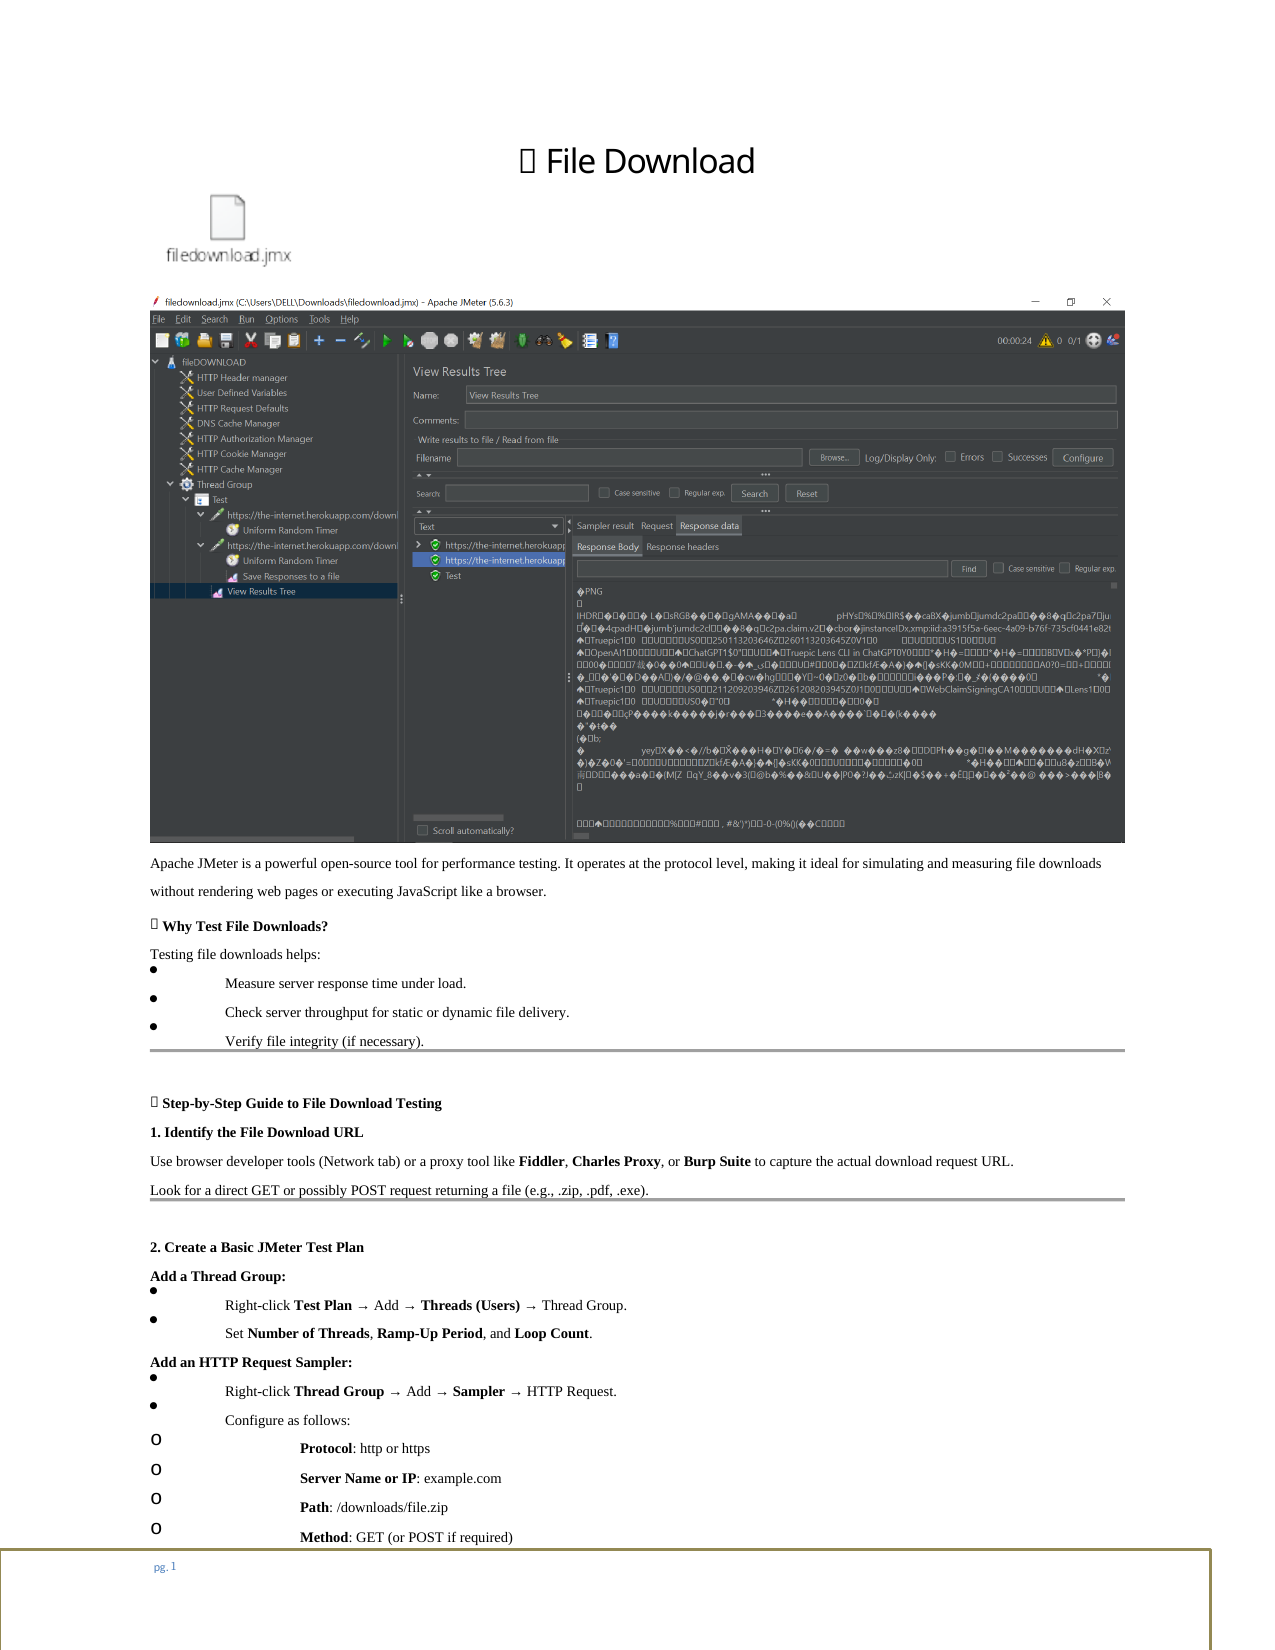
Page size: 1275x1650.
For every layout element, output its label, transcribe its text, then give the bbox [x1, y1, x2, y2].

text 2. Create a Basic JMeter Test Plan [150, 1227, 1125, 1256]
list Protocol: http or https [150, 1428, 1125, 1458]
list Set Number of Threads, Ramp-Up Period, and Loop Count. [150, 1313, 1125, 1342]
list Verify file integrity (if necessary). [150, 1020, 1125, 1049]
list Configure as follows: [150, 1399, 1125, 1428]
text 1. Identify the File Download URL [150, 1112, 1125, 1141]
text Testing file downloads helps: [150, 934, 1125, 963]
text 🎯 Why Test File Downloads? [150, 900, 1125, 934]
list Right-click Test Plan → Add → Threads (Users) → Thread Group. [150, 1284, 1125, 1313]
picture [150, 294, 1125, 843]
list Server Name or IP: example.com [150, 1458, 1125, 1487]
list Path: /downloads/file.zip [150, 1487, 1125, 1517]
text Use browser developer tools (Network tab) or a proxy tool like Fiddler, Charles Proxy, or Burp Suite to capture the actual download request URL. Look for a direct GET or possibly POST request returning a file (e.g., .zip, .pdf, .exe). [150, 1141, 1125, 1198]
title 🔽 File Download [150, 104, 1125, 183]
list Right-click Thread Group → Add → Sampler → HTTP Request. [150, 1371, 1125, 1399]
text Add a Thread Group: [150, 1256, 1125, 1284]
list Method: GET (or POST if required) [150, 1517, 1125, 1546]
text Add an HTTP Request Sampler: [150, 1342, 1125, 1371]
text ✅ Step-by-Step Guide to File Download Testing [150, 1078, 1125, 1112]
list Check server throughput for static or dynamic file delivery. [150, 992, 1125, 1020]
list Measure server response time under load. [150, 963, 1125, 992]
text Apache JMeter is a powerful open-source tool for performance testing. It operates at the protocol level, making it ideal for simulating and measuring file downloads without rendering web pages or executing JavaScript like a browser. [150, 843, 1125, 900]
